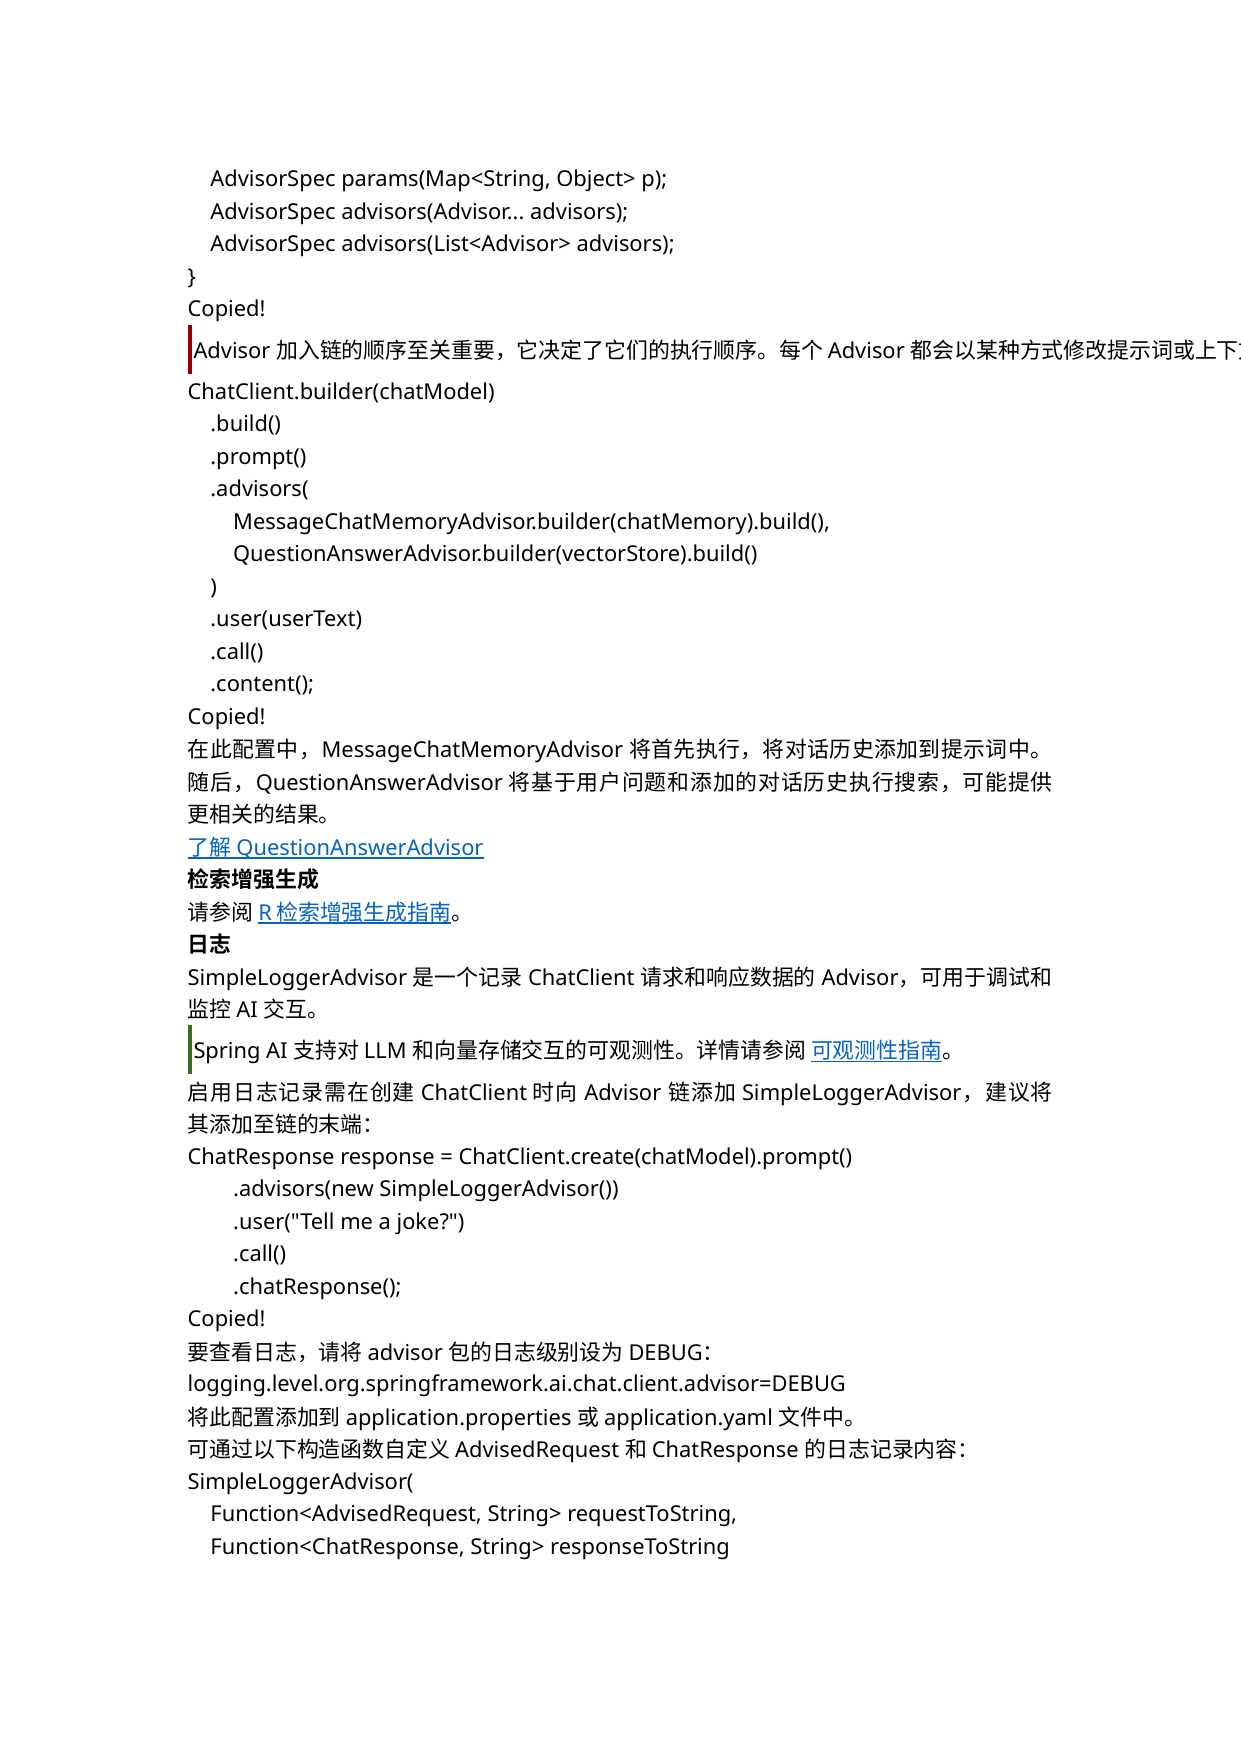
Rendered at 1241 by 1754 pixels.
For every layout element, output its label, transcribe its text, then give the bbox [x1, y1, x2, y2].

text ChatResponse response = ChatClient.create(chatModel).prompt() [187, 1139, 1053, 1172]
text 要查看日志，请将 advisor 包的日志级别设为 DEBUG： [187, 1334, 1053, 1367]
text .call() [187, 1237, 1053, 1269]
text .advisors( [187, 472, 1053, 504]
text AdvisorSpec advisors(List<Advisor> advisors); [187, 227, 1053, 259]
table_header [188, 325, 192, 374]
text ) [187, 569, 1053, 602]
text 可通过以下构造函数自定义 AdvisedRequest 和 ChatResponse 的日志记录内容： [187, 1432, 1053, 1464]
text .advisors(new SimpleLoggerAdvisor()) [187, 1172, 1053, 1204]
text .chatResponse(); [187, 1269, 1053, 1302]
text 检索增强生成 [187, 862, 1053, 894]
text AdvisorSpec params(Map<String, Object> p); [187, 162, 1053, 194]
text 请参阅 R检索增强生成指南。 [187, 894, 1053, 927]
text .user(userText) [187, 602, 1053, 634]
text Function<AdvisedRequest, String> requestToString, [187, 1497, 1053, 1529]
text SimpleLoggerAdvisor 是一个记录 ChatClient 请求和响应数据的 Advisor，可用于调试和监控 AI 交互。 [187, 959, 1053, 1024]
text .user("Tell me a joke?") [187, 1204, 1053, 1237]
text .prompt() [187, 439, 1053, 472]
text 日志 [187, 927, 1053, 959]
text Function<ChatResponse, String> responseToString [187, 1529, 1053, 1562]
text .content(); [187, 667, 1053, 699]
text SimpleLoggerAdvisor( [187, 1464, 1053, 1497]
table_header [188, 1025, 192, 1074]
text Copied! [187, 1302, 1053, 1334]
text } [187, 259, 1053, 292]
table_header Advisor 加入链的顺序至关重要，它决定了它们的执行顺序。每个 Advisor 都会以某种方式修改提示词或上下文，且一个 Advisor 所做的更改会传递给链中的下一个 Advisor。 [192, 325, 1240, 374]
text AdvisorSpec advisors(Advisor... advisors); [187, 194, 1053, 227]
text Copied! [187, 292, 1053, 324]
text QuestionAnswerAdvisor.builder(vectorStore).build() [187, 537, 1053, 569]
text logging.level.org.springframework.ai.chat.client.advisor=DEBUG [187, 1367, 1053, 1399]
text 启用日志记录需在创建 ChatClient 时向 Advisor 链添加 SimpleLoggerAdvisor，建议将其添加至链的末端： [187, 1074, 1053, 1139]
text 了解 QuestionAnswerAdvisor [187, 829, 1053, 862]
text ChatClient.builder(chatModel) [187, 374, 1053, 407]
table_header Spring AI 支持对 LLM 和向量存储交互的可观测性。详情请参阅 可观测性指南。 [192, 1025, 1240, 1074]
text MessageChatMemoryAdvisor.builder(chatMemory).build(), [187, 504, 1053, 537]
text 将此配置添加到 application.properties 或 application.yaml 文件中。 [187, 1399, 1053, 1432]
text Copied! [187, 699, 1053, 732]
text 在此配置中，MessageChatMemoryAdvisor 将首先执行，将对话历史添加到提示词中。随后，QuestionAnswerAdvisor 将基于用户问题和添加的对话历史执行搜索，可能提供更相关的结果。 [187, 732, 1053, 829]
text .build() [187, 407, 1053, 439]
text .call() [187, 634, 1053, 667]
